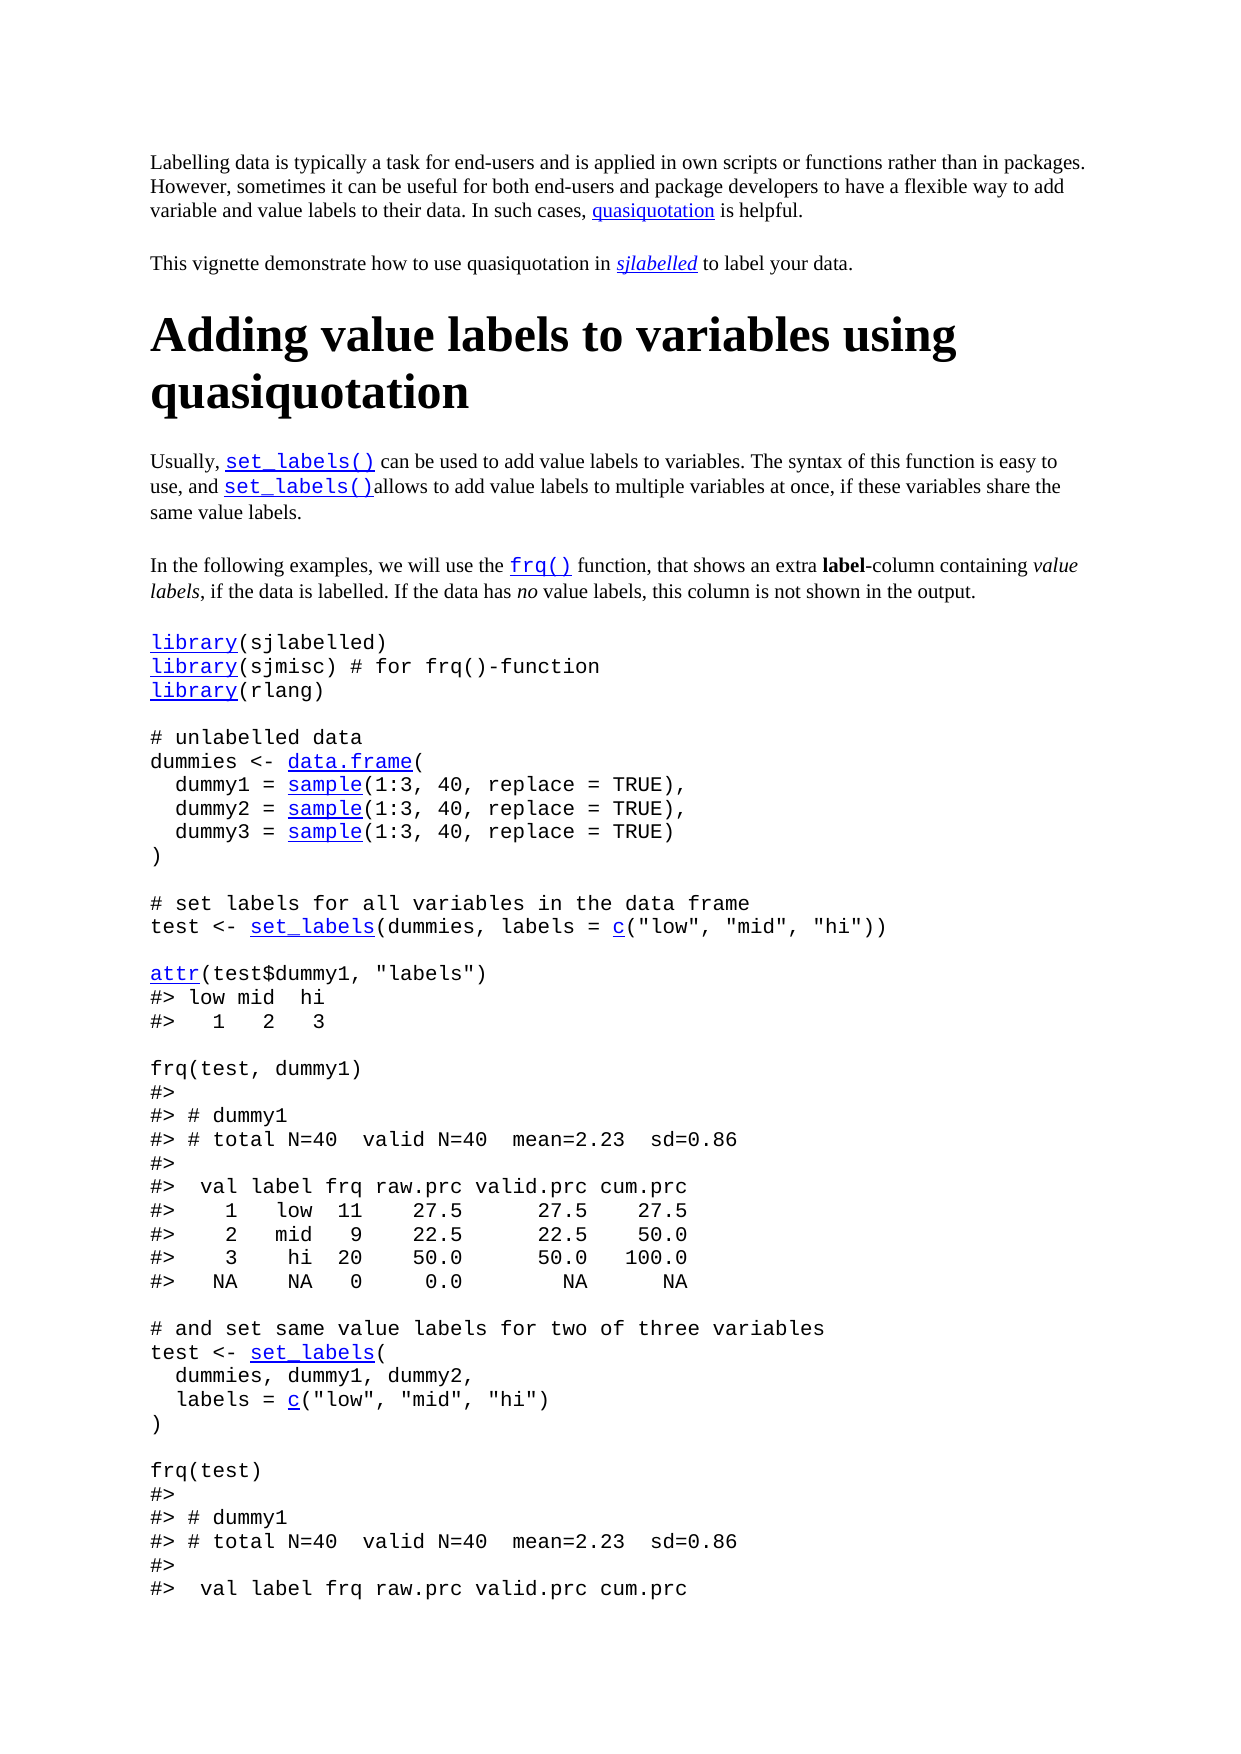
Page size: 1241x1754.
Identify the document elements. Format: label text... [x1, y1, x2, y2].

text library(rlang) [150, 680, 1090, 703]
text #> NA NA 0 0.0 NA NA [150, 1271, 1090, 1294]
text library(sjmisc) # for frq()-function [150, 656, 1090, 680]
text dummy3 = sample(1:3, 40, replace = TRUE) [150, 822, 1090, 845]
text test <- set_labels(dummies, labels = c("low", "mid", "hi")) [150, 916, 1090, 940]
text #> low mid hi [150, 987, 1090, 1011]
text dummy2 = sample(1:3, 40, replace = TRUE), [150, 798, 1090, 822]
text #> val label frq raw.prc valid.prc cum.prc [150, 1176, 1090, 1200]
text #> val label frq raw.prc valid.prc cum.prc [150, 1578, 1090, 1602]
text This vignette demonstrate how to use quasiquotation in sjlabelled to label your data. [150, 251, 1090, 275]
text test <- set_labels( [150, 1342, 1090, 1365]
text frq(test) [150, 1460, 1090, 1484]
text #> [150, 1484, 1090, 1507]
text #> # total N=40 valid N=40 mean=2.23 sd=0.86 [150, 1129, 1090, 1153]
text In the following examples, we will use the frq() function, that shows an extra label-column containing value labels, if the data is labelled. If the data has no value labels, this column is not shown in the output. [150, 553, 1090, 603]
text frq(test, dummy1) [150, 1058, 1090, 1082]
text ) [150, 1413, 1090, 1436]
text #> [150, 1153, 1090, 1176]
text #> 1 low 11 27.5 27.5 27.5 [150, 1200, 1090, 1223]
text # set labels for all variables in the data frame [150, 892, 1090, 916]
text Usually, set_labels() can be used to add value labels to variables. The syntax of this function is easy to use, and set_labels()allows to add value labels to multiple variables at once, if these variables share the same value labels. [150, 449, 1090, 524]
text labels = c("low", "mid", "hi") [150, 1389, 1090, 1413]
text # unlabelled data [150, 727, 1090, 751]
text # and set same value labels for two of three variables [150, 1318, 1090, 1342]
text dummies <- data.frame( [150, 751, 1090, 774]
text ) [150, 845, 1090, 869]
text #> # dummy1 [150, 1105, 1090, 1129]
text #> [150, 1554, 1090, 1578]
text attr(test$dummy1, "labels") [150, 963, 1090, 987]
text #> # total N=40 valid N=40 mean=2.23 sd=0.86 [150, 1531, 1090, 1554]
text Labelling data is typically a task for end-users and is applied in own scripts or functions rather than in packages. However, sometimes it can be useful for both end-users and package developers to have a flexible way to add variable and value labels to their data. In such cases, quasiquotation is helpful. [150, 150, 1090, 222]
text #> # dummy1 [150, 1507, 1090, 1531]
text Adding value labels to variables using quasiquotation [150, 304, 1090, 419]
text #> 3 hi 20 50.0 50.0 100.0 [150, 1247, 1090, 1271]
text #> 2 mid 9 22.5 22.5 50.0 [150, 1223, 1090, 1247]
text dummy1 = sample(1:3, 40, replace = TRUE), [150, 774, 1090, 798]
text library(sjlabelled) [150, 632, 1090, 656]
text dummies, dummy1, dummy2, [150, 1365, 1090, 1389]
text #> [150, 1082, 1090, 1105]
text #> 1 2 3 [150, 1011, 1090, 1034]
